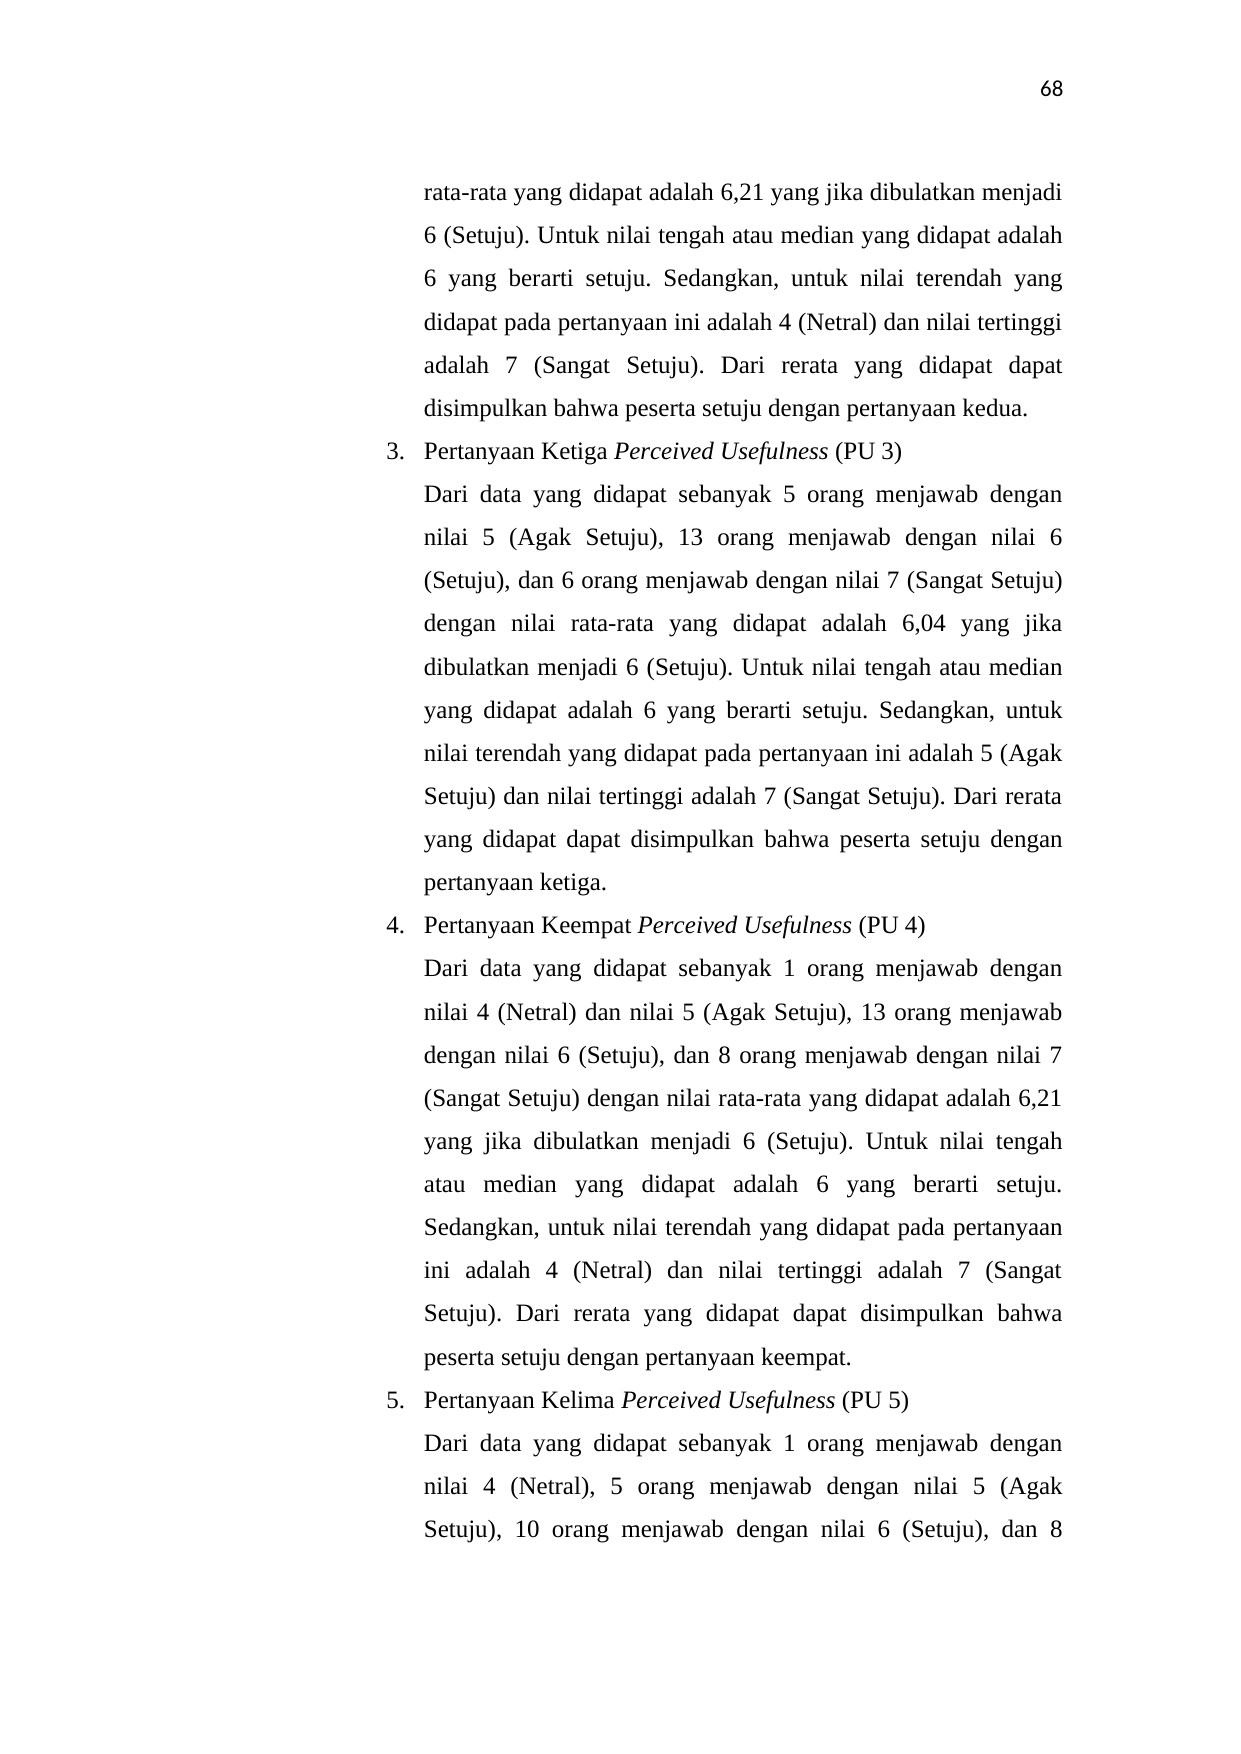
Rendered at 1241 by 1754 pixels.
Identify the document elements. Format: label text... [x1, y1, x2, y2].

list Dari data yang didapat sebanyak 5 orang menjawab dengan nilai 5 (Agak Setuju), 13 orang menjawab dengan nilai 6 (Setuju), dan 6 orang menjawab dengan nilai 7 (Sangat Setuju) dengan nilai rata-rata yang didapat adalah 6,04 yang jika dibulatkan menjadi 6 (Setuju). Untuk nilai tengah atau median yang didapat adalah 6 yang berarti setuju. Sedangkan, untuk nilai terendah yang didapat pada pertanyaan ini adalah 5 (Agak Setuju) dan nilai tertinggi adalah 7 (Sangat Setuju). Dari rerata yang didapat dapat disimpulkan bahwa peserta setuju dengan pertanyaan ketiga. [424, 479, 1063, 896]
list Pertanyaan Keempat Perceived Usefulness (PU 4) [386, 910, 1063, 939]
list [424, 1428, 1063, 1543]
list Pertanyaan Ketiga Perceived Usefulness (PU 3) [386, 436, 1063, 465]
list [424, 177, 1063, 422]
list Dari data yang didapat sebanyak 1 orang menjawab dengan nilai 4 (Netral) dan nilai 5 (Agak Setuju), 13 orang menjawab dengan nilai 6 (Setuju), dan 8 orang menjawab dengan nilai 7 (Sangat Setuju) dengan nilai rata-rata yang didapat adalah 6,21 yang jika dibulatkan menjadi 6 (Setuju). Untuk nilai tengah atau median yang didapat adalah 6 yang berarti setuju. Sedangkan, untuk nilai terendah yang didapat pada pertanyaan ini adalah 4 (Netral) dan nilai tertinggi adalah 7 (Sangat Setuju). Dari rerata yang didapat dapat disimpulkan bahwa peserta setuju dengan pertanyaan keempat. [424, 953, 1063, 1370]
list Pertanyaan Kelima Perceived Usefulness (PU 5) [386, 1385, 1063, 1413]
